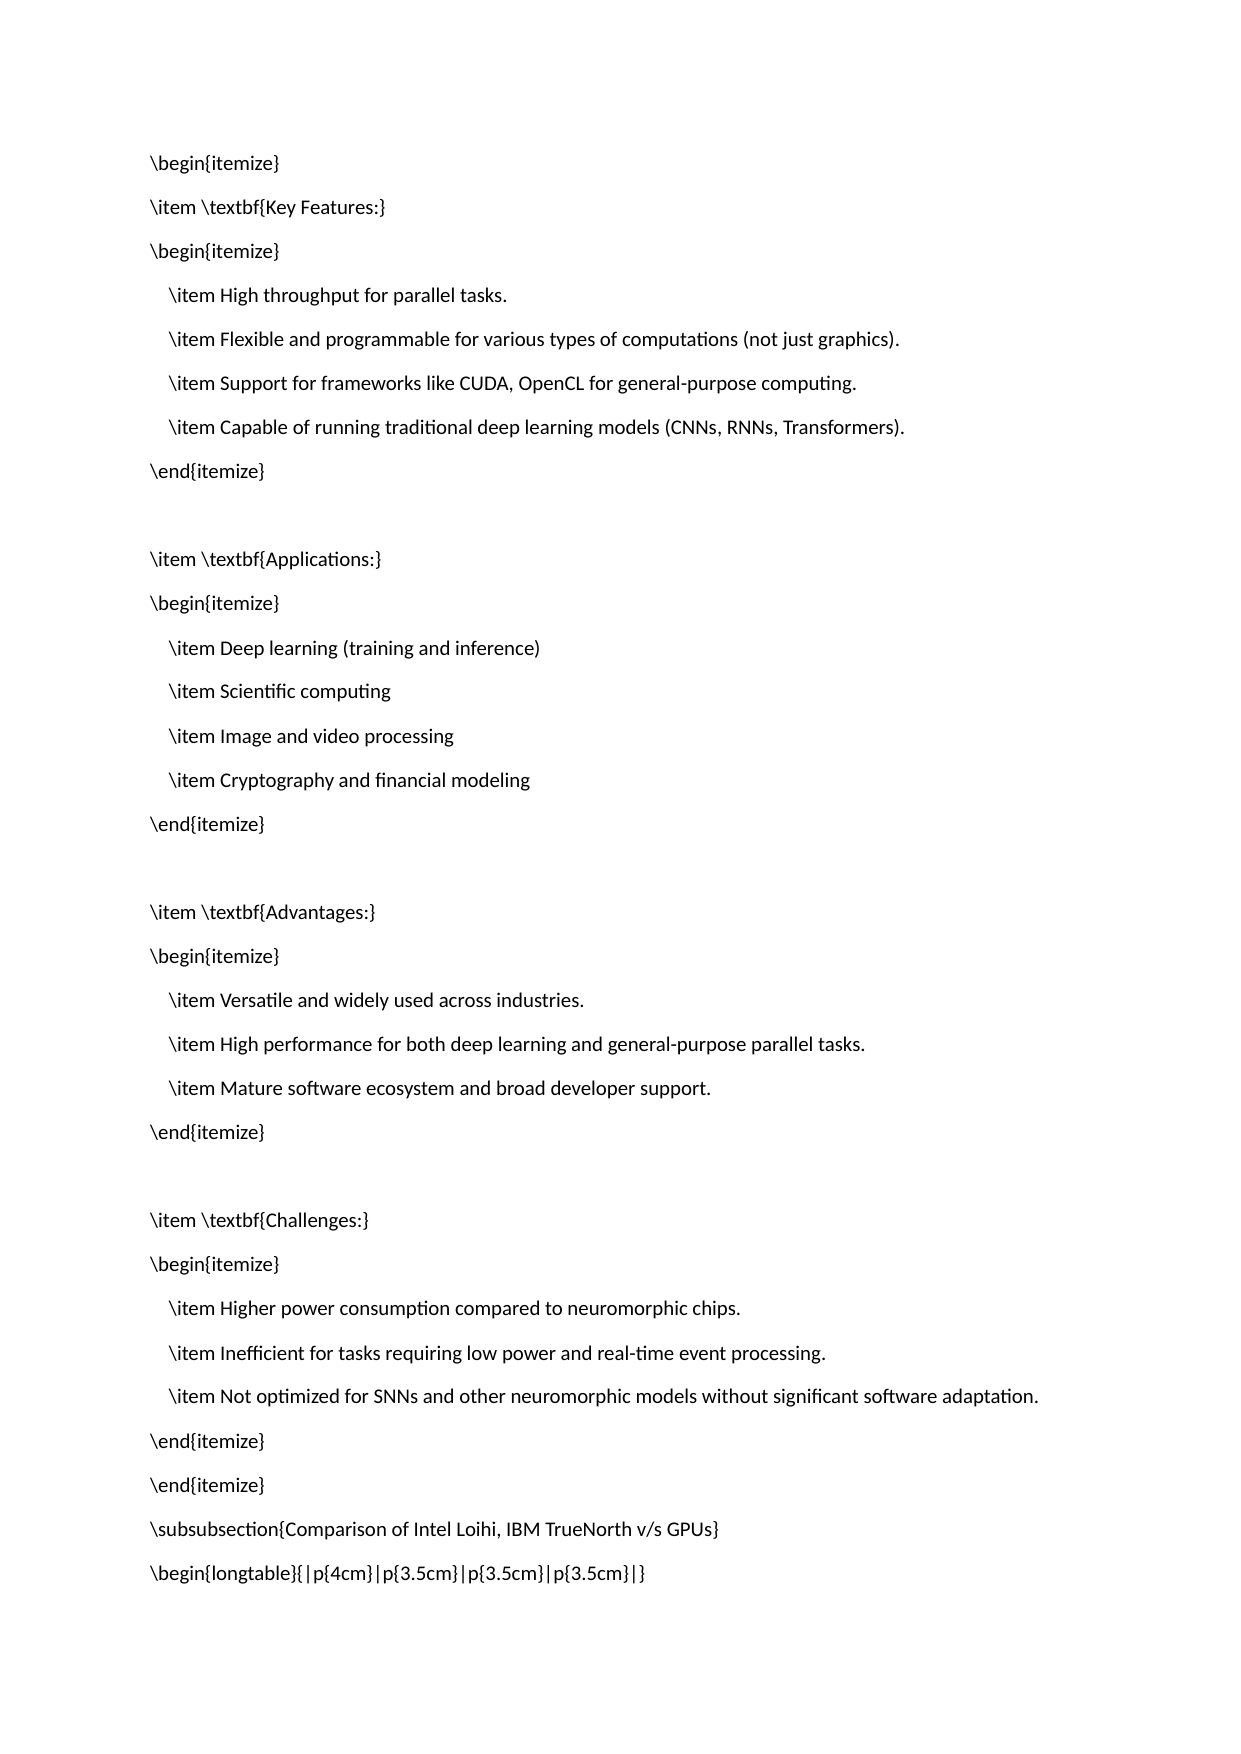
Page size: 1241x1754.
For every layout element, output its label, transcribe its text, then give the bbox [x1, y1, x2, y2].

text \begin{itemize} [150, 150, 1090, 175]
text \item Versatile and widely used across industries. [150, 987, 1090, 1013]
text \begin{itemize} [150, 1252, 1090, 1277]
text \item Inefficient for tasks requiring low power and real-time event processing. [150, 1340, 1090, 1365]
text \begin{longtable}{|p{4cm}|p{3.5cm}|p{3.5cm}|p{3.5cm}|} [150, 1560, 1090, 1585]
text \item \textbf{Advantages:} [150, 899, 1090, 924]
text \begin{itemize} [150, 591, 1090, 616]
text \item High throughput for parallel tasks. [150, 282, 1090, 308]
text \subsubsection{Comparison of Intel Loihi, IBM TrueNorth v/s GPUs} [150, 1516, 1090, 1541]
text \item \textbf{Applications:} [150, 547, 1090, 572]
text \begin{itemize} [150, 943, 1090, 968]
text \end{itemize} [150, 458, 1090, 484]
text \item Image and video processing [150, 723, 1090, 748]
text \end{itemize} [150, 1119, 1090, 1145]
text \item High performance for both deep learning and general-purpose parallel tasks. [150, 1031, 1090, 1057]
text \item Higher power consumption compared to neuromorphic chips. [150, 1296, 1090, 1321]
text \item Flexible and programmable for various types of computations (not just graphics). [150, 326, 1090, 352]
text \item Support for frameworks like CUDA, OpenCL for general-purpose computing. [150, 370, 1090, 396]
text \item \textbf{Key Features:} [150, 194, 1090, 219]
text \item \textbf{Challenges:} [150, 1207, 1090, 1233]
text \begin{itemize} [150, 238, 1090, 263]
text \item Scientific computing [150, 679, 1090, 704]
text \item Not optimized for SNNs and other neuromorphic models without significant software adaptation. [150, 1384, 1090, 1409]
text \item Deep learning (training and inference) [150, 635, 1090, 660]
text \item Capable of running traditional deep learning models (CNNs, RNNs, Transformers). [150, 414, 1090, 440]
text \item Cryptography and financial modeling [150, 767, 1090, 792]
text \item Mature software ecosystem and broad developer support. [150, 1075, 1090, 1101]
text \end{itemize} [150, 811, 1090, 836]
text \end{itemize} [150, 1472, 1090, 1497]
text \end{itemize} [150, 1428, 1090, 1453]
